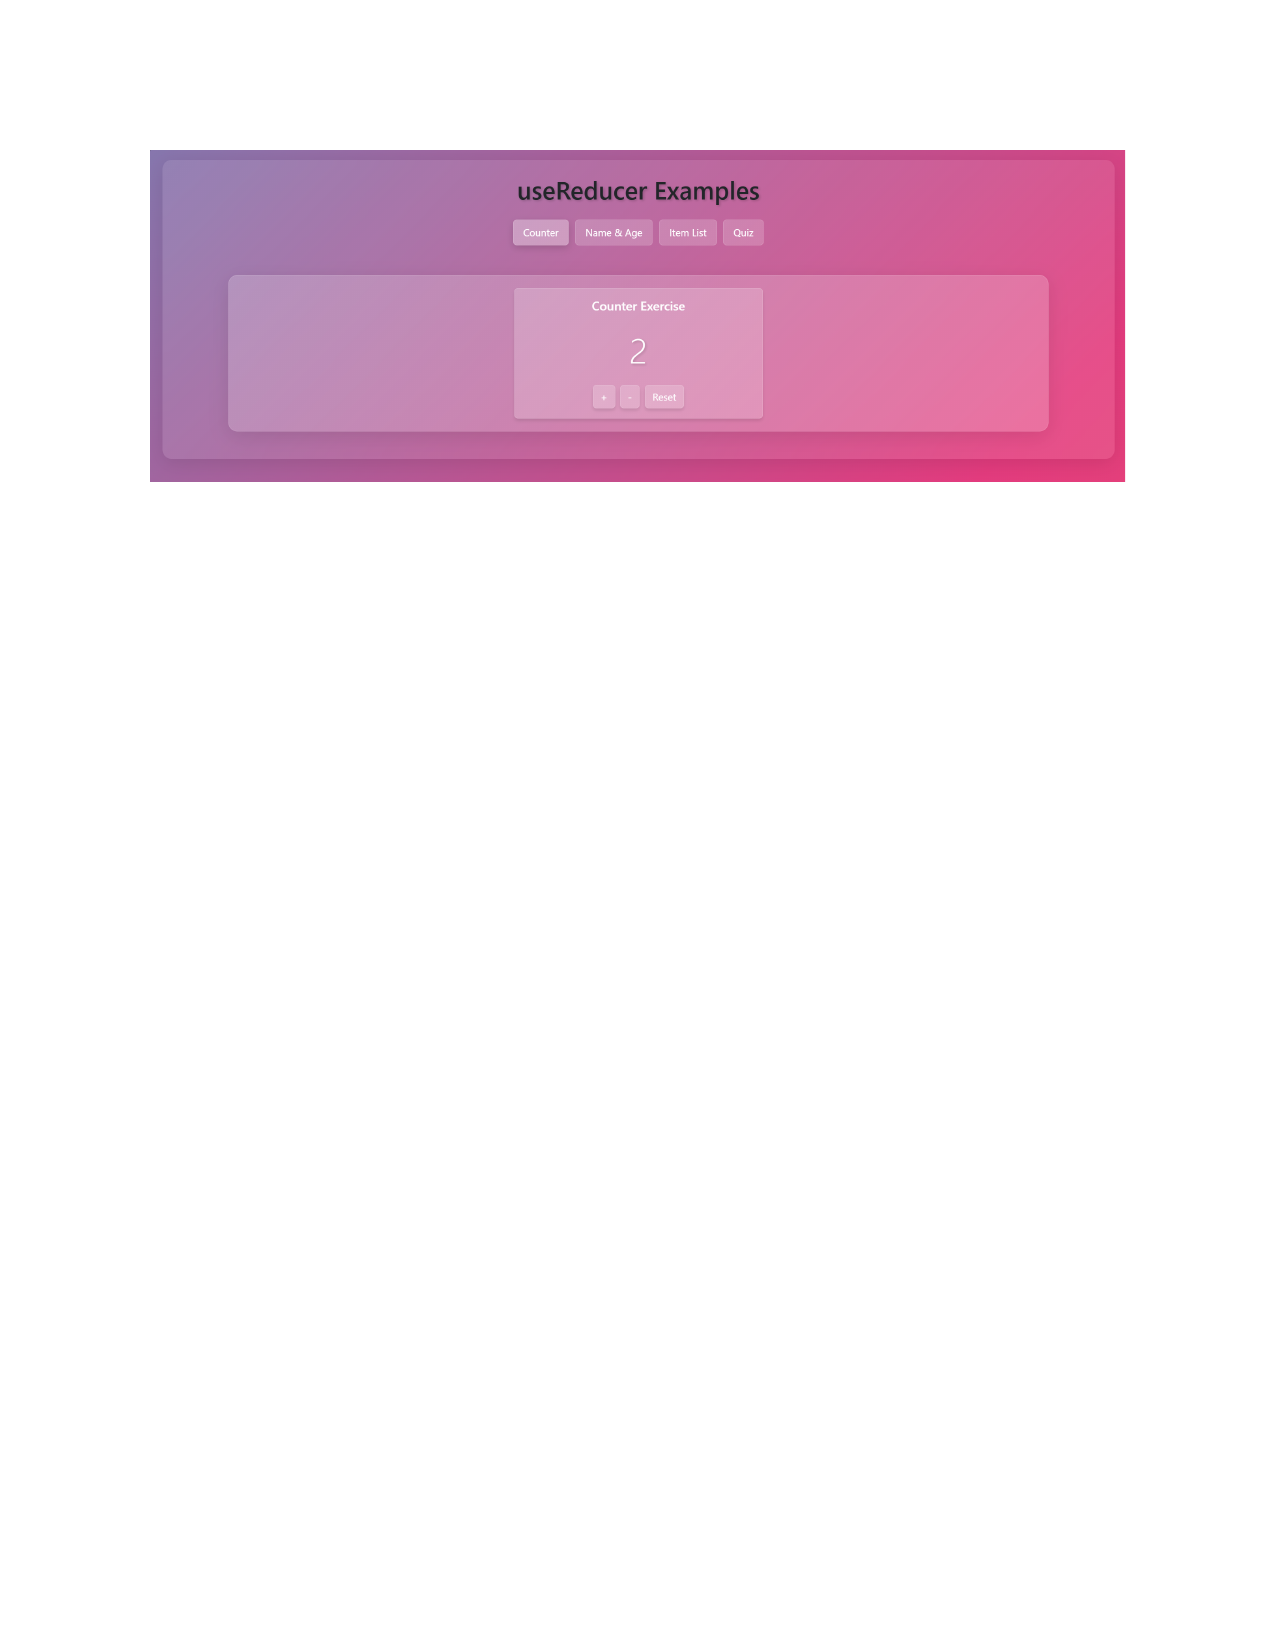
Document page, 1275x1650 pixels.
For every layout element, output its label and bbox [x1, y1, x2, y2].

picture [150, 150, 1125, 482]
